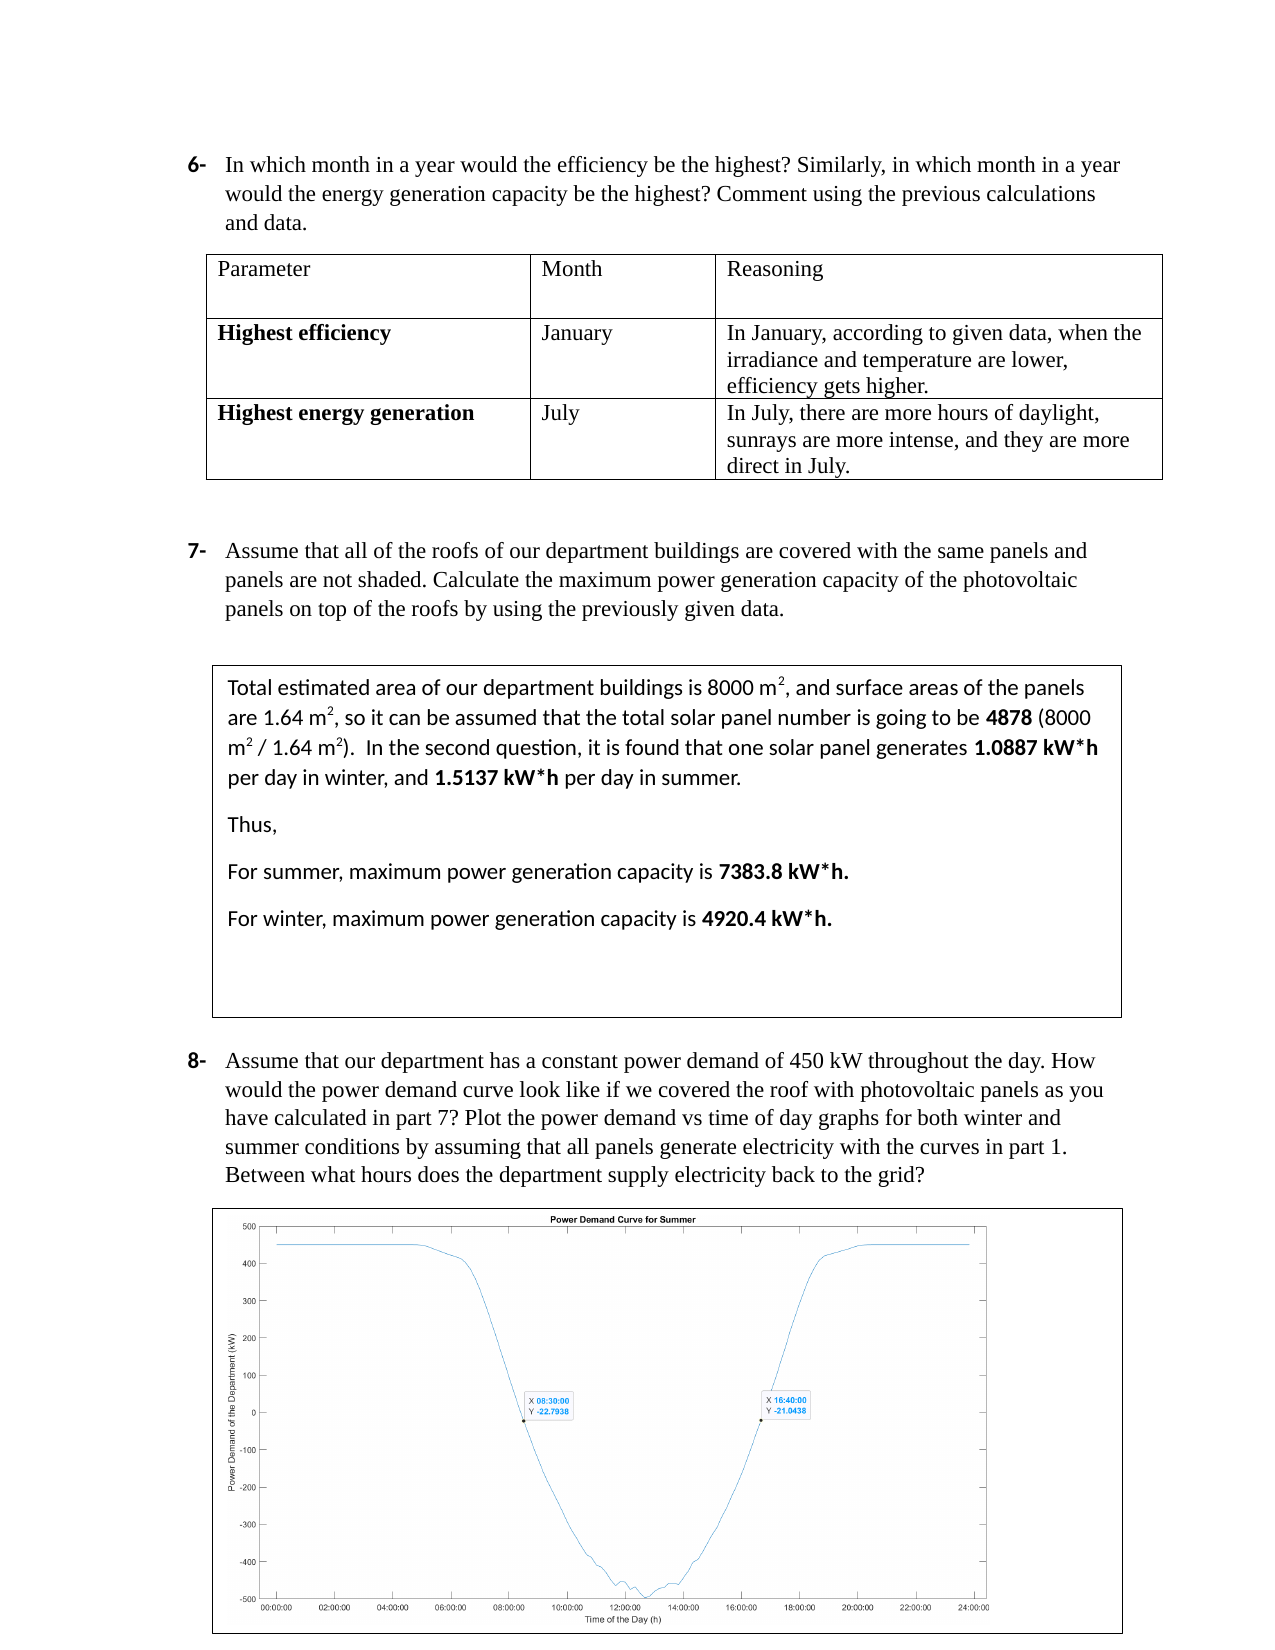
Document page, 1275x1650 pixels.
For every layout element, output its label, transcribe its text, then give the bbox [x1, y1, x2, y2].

table_header Reasoning [716, 255, 1162, 318]
table_header Parameter [207, 255, 530, 318]
list Assume that all of the roofs of our department buildings are covered with the same panels and panels are not shaded. Calculate the maximum power generation capacity of the photovoltaic panels on top of the roofs by using the previously given data. [187, 536, 1125, 621]
list In which month in a year would the efficiency be the highest? Similarly, in which month in a year would the energy generation capacity be the highest? Comment using the previous calculations and data. [187, 150, 1125, 235]
list Assume that our department has a constant power demand of 450 kW throughout the day. How would the power demand curve look like if we covered the roof with photovoltaic panels as you have calculated in part 7? Plot the power demand vs time of day graphs for both winter and summer conditions by assuming that all panels generate electricity with the curves in part 1. Between what hours does the department supply electricity back to the grid? [187, 1046, 1125, 1188]
table_cell In July, there are more hours of daylight, sunrays are more intense, and they are more direct in July. [716, 399, 1162, 478]
table_cell Highest energy generation [207, 399, 530, 478]
table_cell In January, according to given data, when the irradiance and temperature are lower, efficiency gets higher. [716, 319, 1162, 398]
table_header Month [531, 255, 715, 318]
table_cell Highest efficiency [207, 319, 530, 398]
table_cell January [531, 319, 715, 398]
picture [227, 1215, 990, 1625]
table_cell July [531, 399, 715, 478]
